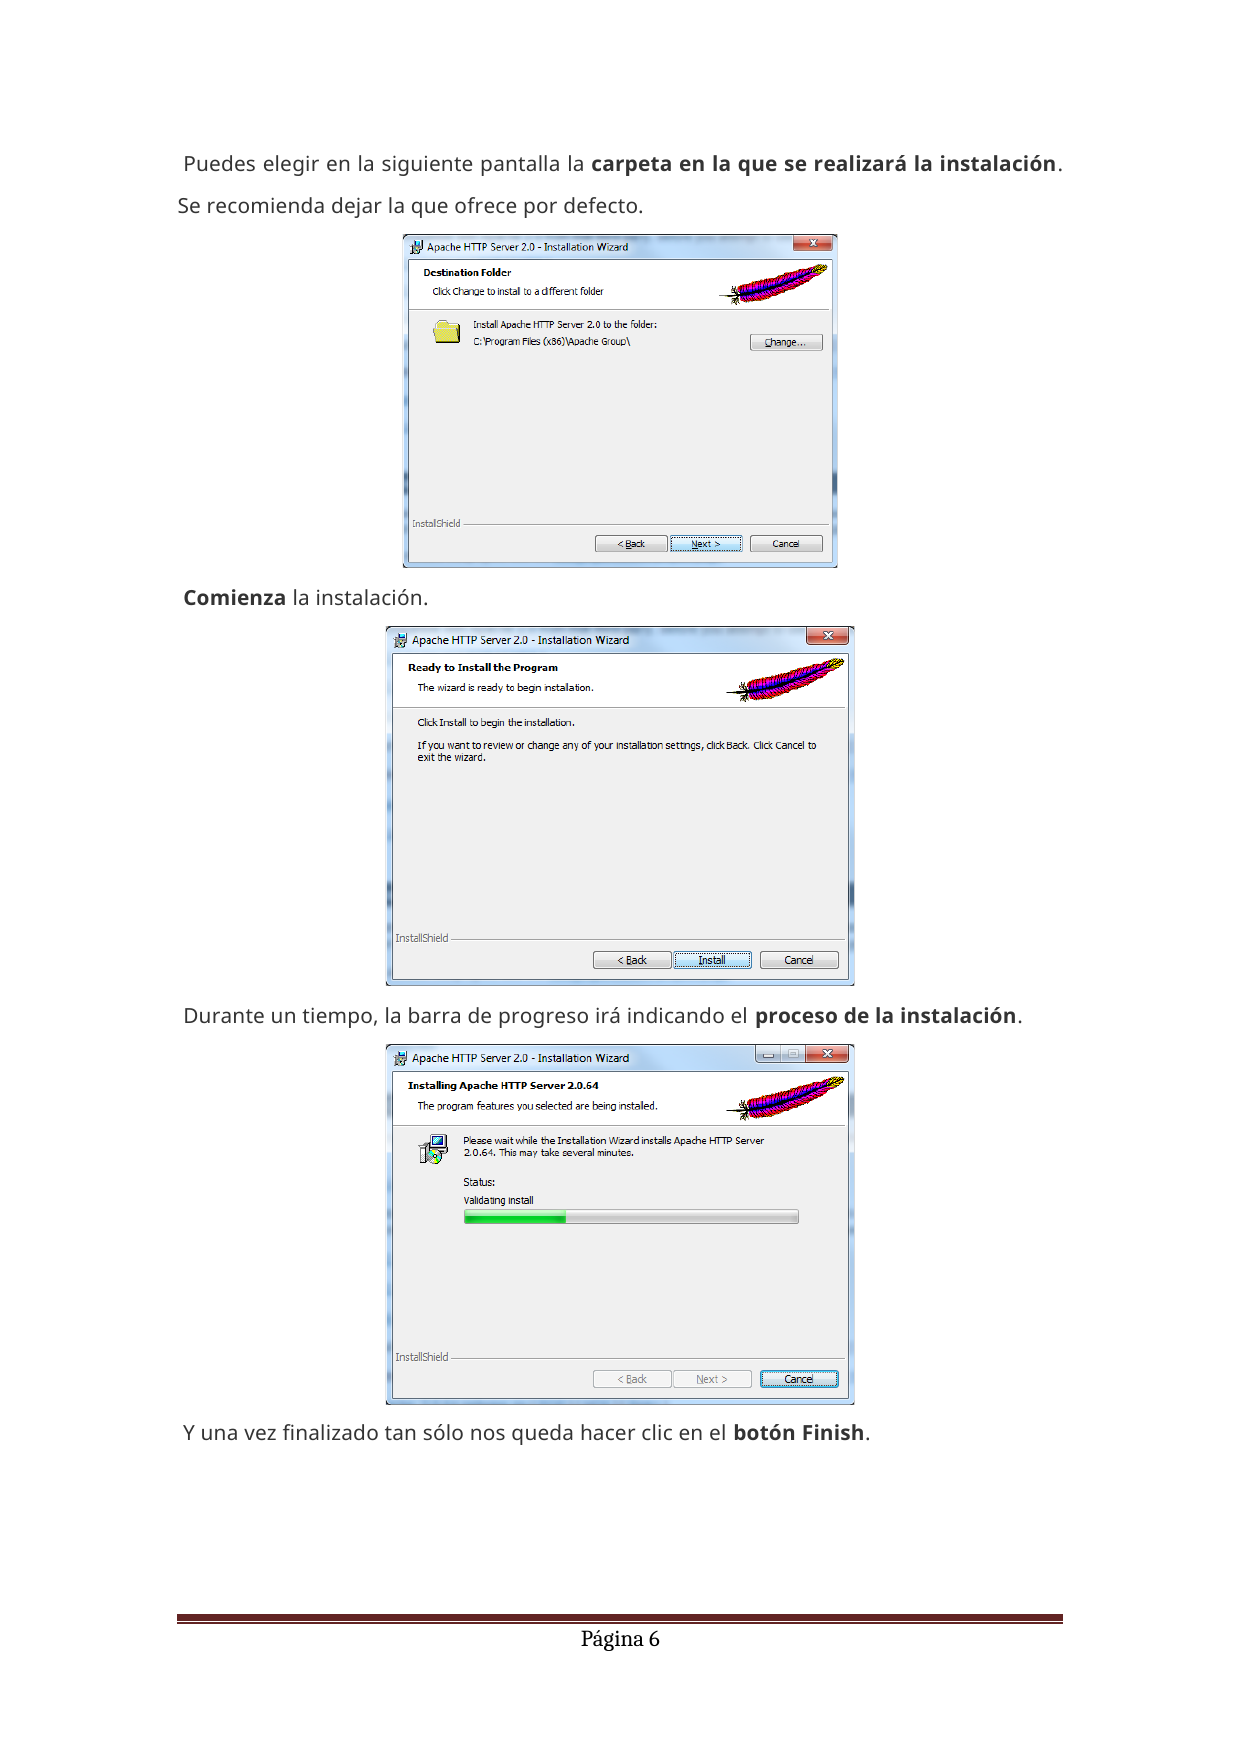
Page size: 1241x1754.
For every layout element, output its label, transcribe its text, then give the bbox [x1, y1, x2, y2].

text Y una vez finalizado tan sólo nos queda hacer clic en el botón Finish. [177, 1418, 1063, 1447]
text Durante un tiempo, la barra de progreso irá indicando el proceso de la instalación. [177, 1000, 1063, 1030]
picture [402, 234, 838, 568]
text Puedes elegir en la siguiente pantalla la carpeta en la que se realizará la instalación. Se recomienda dejar la que ofrece por defecto. [177, 148, 1063, 220]
picture [385, 1044, 855, 1405]
text Comienza la instalación. [177, 582, 1063, 611]
picture [385, 626, 855, 986]
